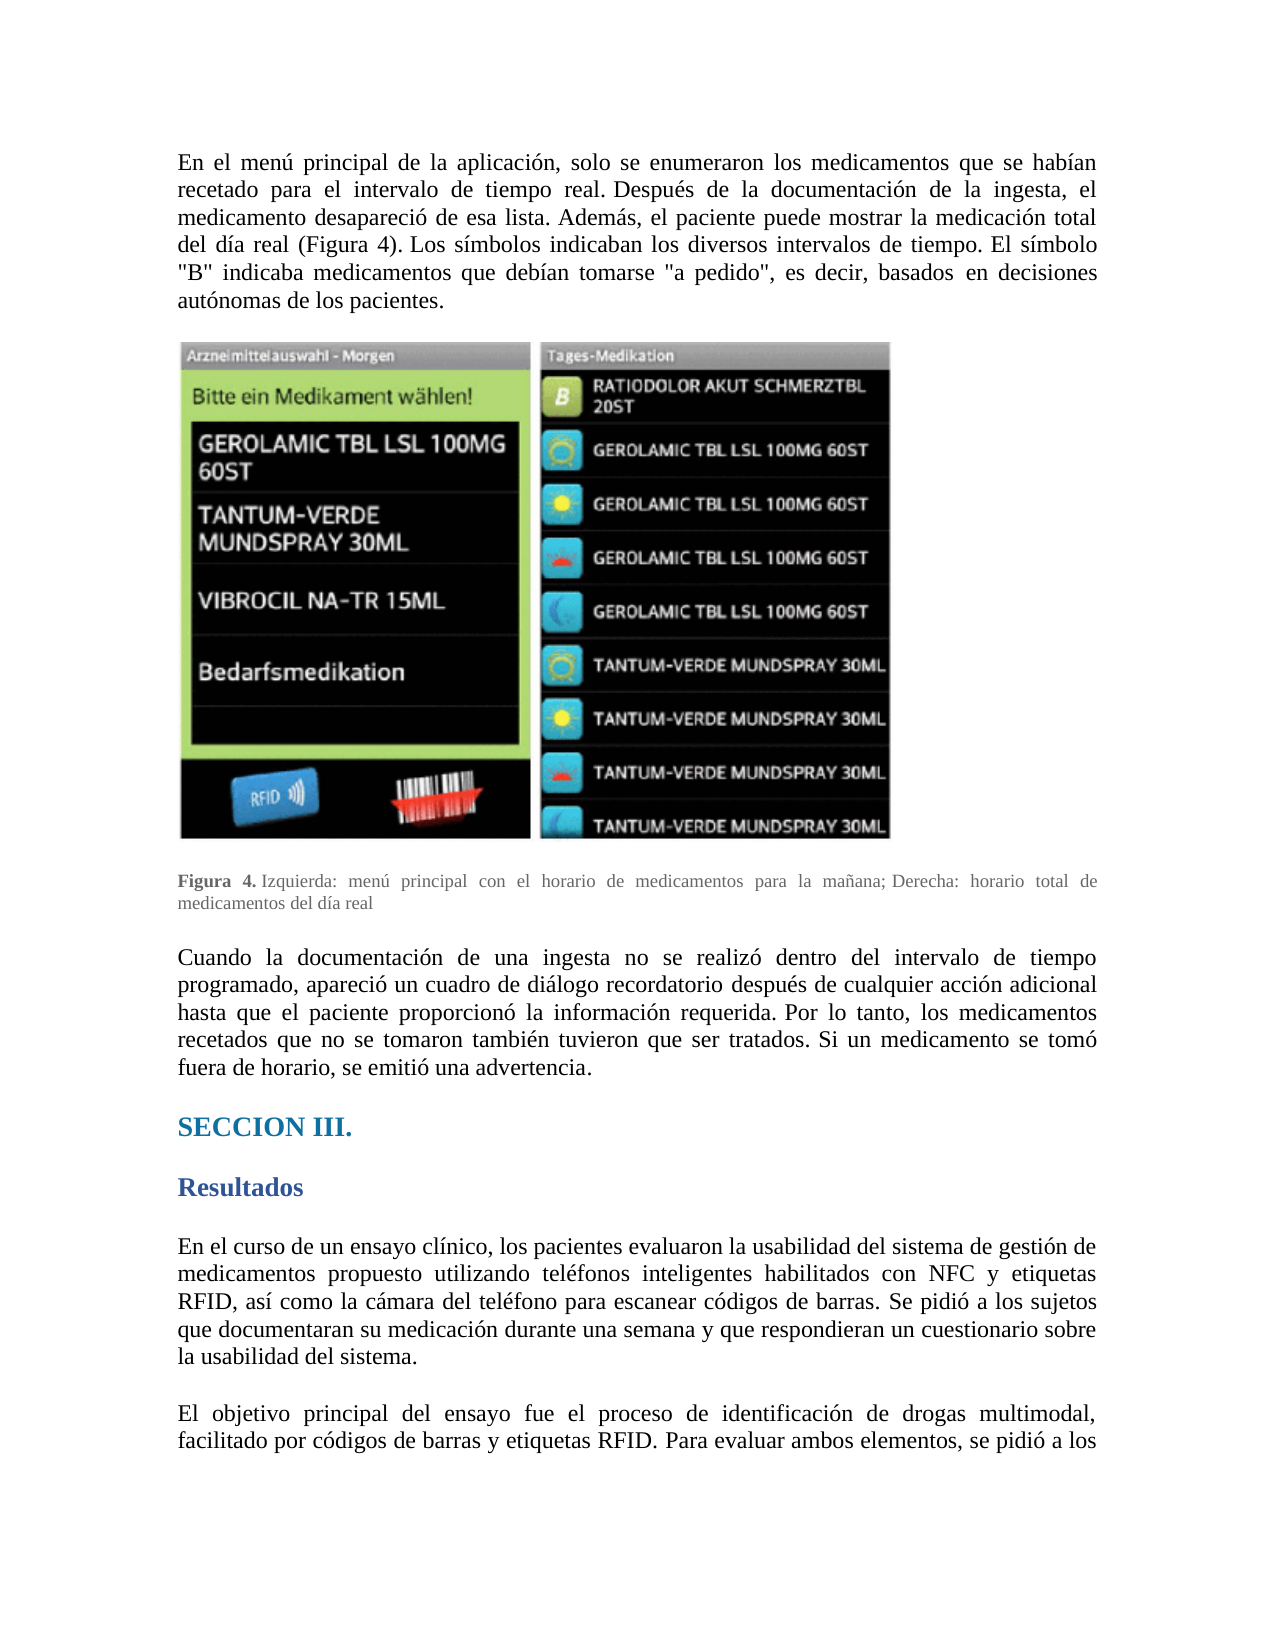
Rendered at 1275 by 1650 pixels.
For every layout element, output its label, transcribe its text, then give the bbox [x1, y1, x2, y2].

text En el curso de un ensayo clínico, los pacientes evaluaron la usabilidad del sistema de gestión de medicamentos propuesto utilizando teléfonos inteligentes habilitados con NFC y etiquetas RFID, así como la cámara del teléfono para escanear códigos de barras. Se pidió a los sujetos que documentaran su medicación durante una semana y que respondieran un cuestionario sobre la usabilidad del sistema. [177, 1232, 1098, 1370]
subtitle Resultados [177, 1171, 1098, 1203]
picture [177, 342, 894, 842]
text Cuando la documentación de una ingesta no se realizó dentro del intervalo de tiempo programado, apareció un cuadro de diálogo recordatorio después de cualquier acción adicional hasta que el paciente proporcionó la información requerida. Por lo tanto, los medicamentos recetados que no se tomaron también tuvieron que ser tratados. Si un medicamento se tomó fuera de horario, se emitió una advertencia. [177, 943, 1098, 1081]
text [177, 1399, 1098, 1454]
text Figura 4. Izquierda: menú principal con el horario de medicamentos para la mañana; Derecha: horario total de medicamentos del día real [177, 870, 1098, 913]
text SECCION III. [177, 1110, 1098, 1142]
text En el menú principal de la aplicación, solo se enumeraron los medicamentos que se habían recetado para el intervalo de tiempo real. Después de la documentación de la ingesta, el medicamento desapareció de esa lista. Además, el paciente puede mostrar la medicación total del día real (Figura 4). Los símbolos indicaban los diversos intervalos de tiempo. El símbolo "B" indicaba medicamentos que debían tomarse "a pedido", es decir, basados ​​en decisiones autónomas de los pacientes. [177, 148, 1098, 313]
